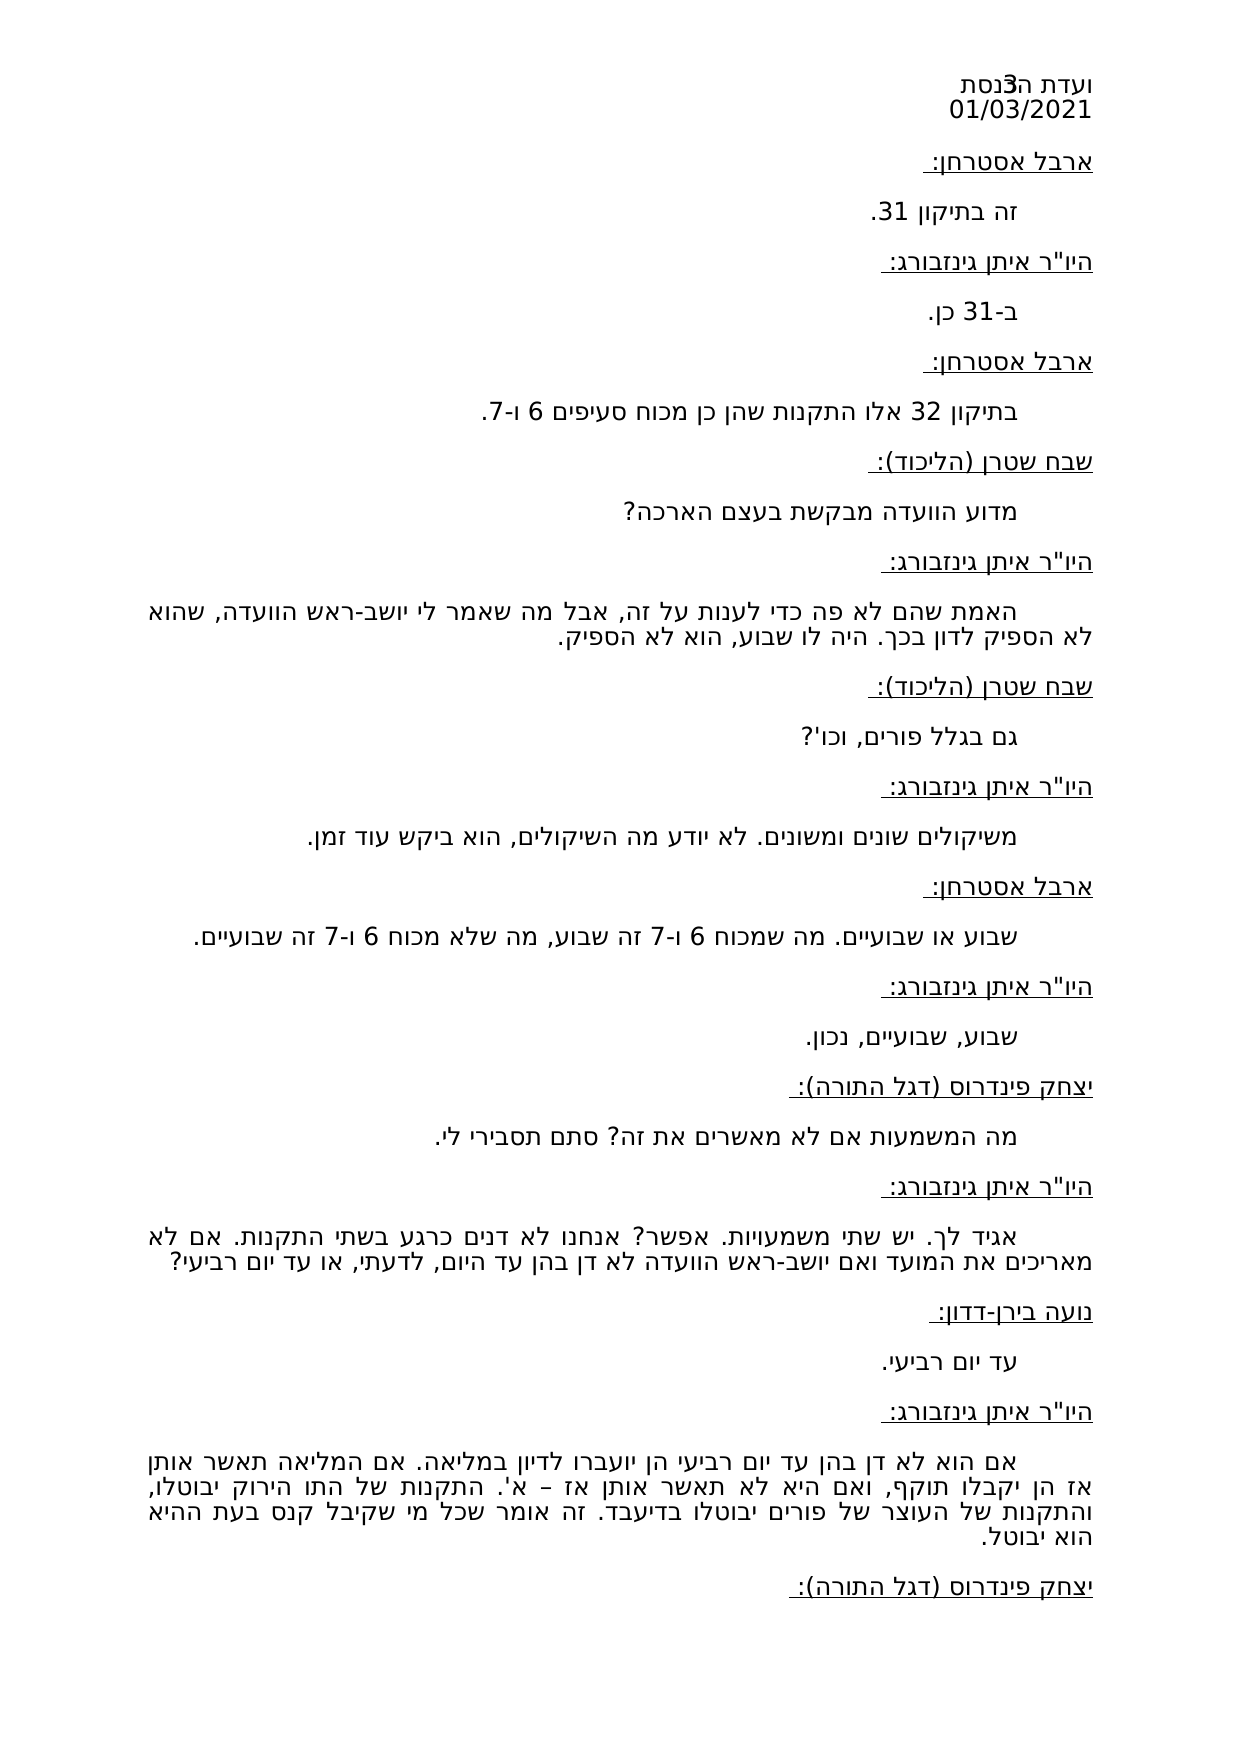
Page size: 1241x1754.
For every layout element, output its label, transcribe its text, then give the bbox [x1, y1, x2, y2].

text << יור >> היו"ר איתן גינזבורג: << יור >> [147, 775, 1093, 800]
text מדוע הוועדה מבקשת בעצם הארכה? [147, 500, 1093, 525]
text שבוע, שבועיים, נכון. [147, 1025, 1093, 1050]
text אם הוא לא דן בהן עד יום רביעי הן יועברו לדיון במליאה. אם המליאה תאשר אותן אז הן יקבלו תוקף, ואם היא לא תאשר אותן אז – א'. התקנות של התו הירוק יבוטלו, והתקנות של העוצר של פורים יבוטלו בדיעבד. זה אומר שכל מי שקיבל קנס בעת ההיא הוא יבוטל. [147, 1450, 1093, 1550]
text עד יום רביעי. [147, 1350, 1093, 1375]
text זה בתיקון 31. [147, 200, 1093, 225]
text גם בגלל פורים, וכו'? [147, 725, 1093, 750]
text << דובר >> ארבל אסטרחן: << דובר >> [147, 150, 1093, 175]
text << יור >> היו"ר איתן גינזבורג: << יור >> [147, 1400, 1093, 1425]
text ב-31 כן. [147, 300, 1093, 325]
text << יור >> היו"ר איתן גינזבורג: << יור >> [147, 1175, 1093, 1200]
text בתיקון 32 אלו התקנות שהן כן מכוח סעיפים 6 ו-7. [147, 400, 1093, 425]
text << יור >> היו"ר איתן גינזבורג: << יור >> [147, 550, 1093, 575]
text << דובר >> שבח שטרן (הליכוד): << דובר >> [147, 675, 1093, 700]
text << דובר >> שבח שטרן (הליכוד): << דובר >> [147, 450, 1093, 475]
text << יור >> היו"ר איתן גינזבורג: << יור >> [147, 975, 1093, 1000]
text האמת שהם לא פה כדי לענות על זה, אבל מה שאמר לי יושב-ראש הוועדה, שהוא לא הספיק לדון בכך. היה לו שבוע, הוא לא הספיק. [147, 600, 1093, 650]
text אגיד לך. יש שתי משמעויות. אפשר? אנחנו לא דנים כרגע בשתי התקנות. אם לא מאריכים את המועד ואם יושב-ראש הוועדה לא דן בהן עד היום, לדעתי, או עד יום רביעי? [147, 1225, 1093, 1275]
text משיקולים שונים ומשונים. לא יודע מה השיקולים, הוא ביקש עוד זמן. [147, 825, 1093, 850]
text << דובר >> נועה בירן-דדון: << דובר >> [147, 1300, 1093, 1325]
text << דובר >> יצחק פינדרוס (דגל התורה): << דובר >> [147, 1575, 1093, 1600]
text << דובר >> ארבל אסטרחן: << דובר >> [147, 350, 1093, 375]
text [147, 250, 1093, 275]
text << דובר >> ארבל אסטרחן: << דובר >> [147, 875, 1093, 900]
text << דובר >> יצחק פינדרוס (דגל התורה): << דובר >> [147, 1075, 1093, 1100]
text שבוע או שבועיים. מה שמכוח 6 ו-7 זה שבוע, מה שלא מכוח 6 ו-7 זה שבועיים. [147, 925, 1093, 950]
text מה המשמעות אם לא מאשרים את זה? סתם תסבירי לי. [147, 1125, 1093, 1150]
